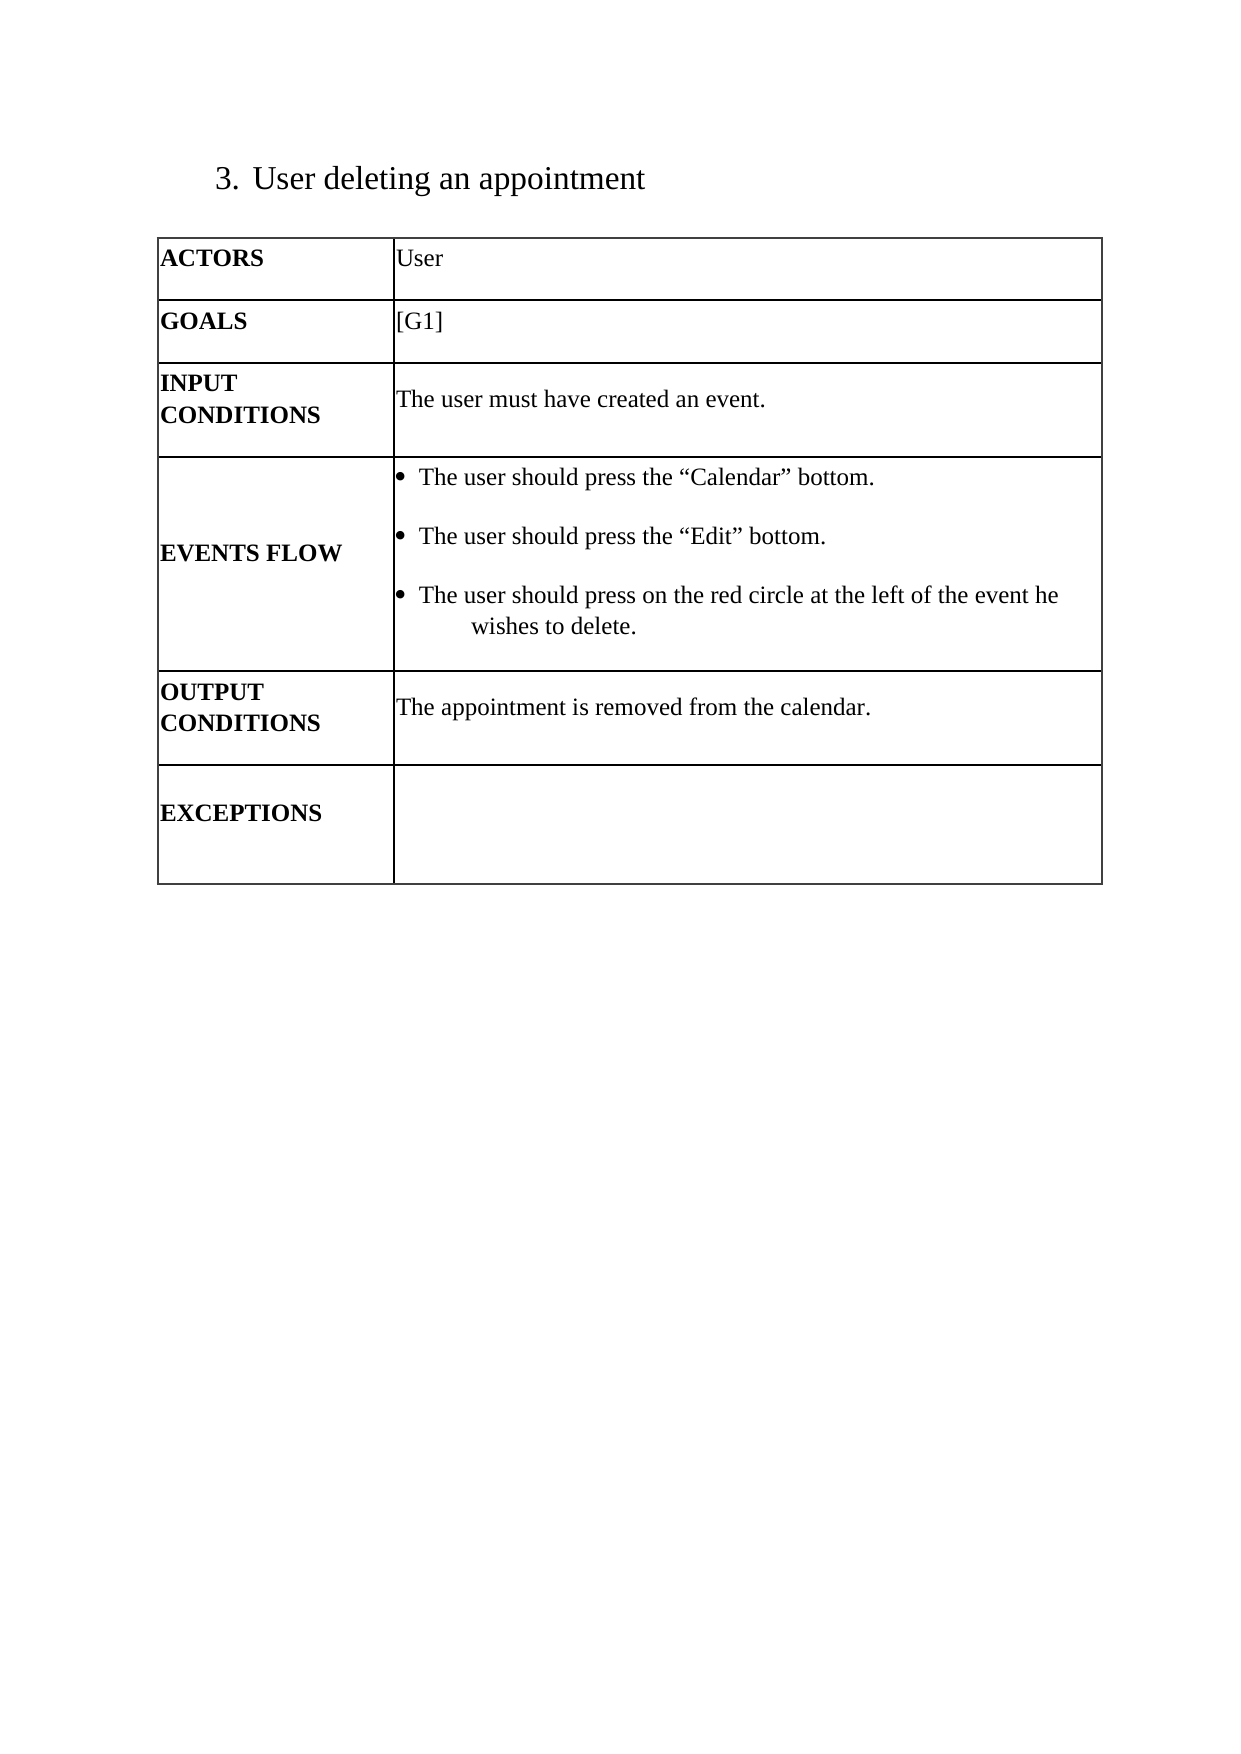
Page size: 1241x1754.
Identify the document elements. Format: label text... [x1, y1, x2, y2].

table_cell The user should press the “Calendar” bottom. The user should press the “Edit” bottom. The user should press on the red circle at the left of the event he wishes to delete. [395, 458, 1101, 670]
table_cell EVENTS FLOW [159, 458, 393, 670]
table_cell The user must have created an event. [395, 364, 1101, 456]
table_header User [395, 239, 1101, 299]
table_cell INPUT CONDITIONS [159, 364, 393, 456]
table_header ACTORS [159, 239, 393, 299]
table_cell OUTPUT CONDITIONS [159, 672, 393, 764]
list User deleting an appointment [215, 158, 1063, 196]
table_cell The appointment is removed from the calendar. [395, 672, 1101, 764]
table_cell [G1] [395, 301, 1101, 362]
table_cell GOALS [159, 301, 393, 362]
table_cell [395, 766, 1101, 882]
table_cell EXCEPTIONS [159, 766, 393, 882]
